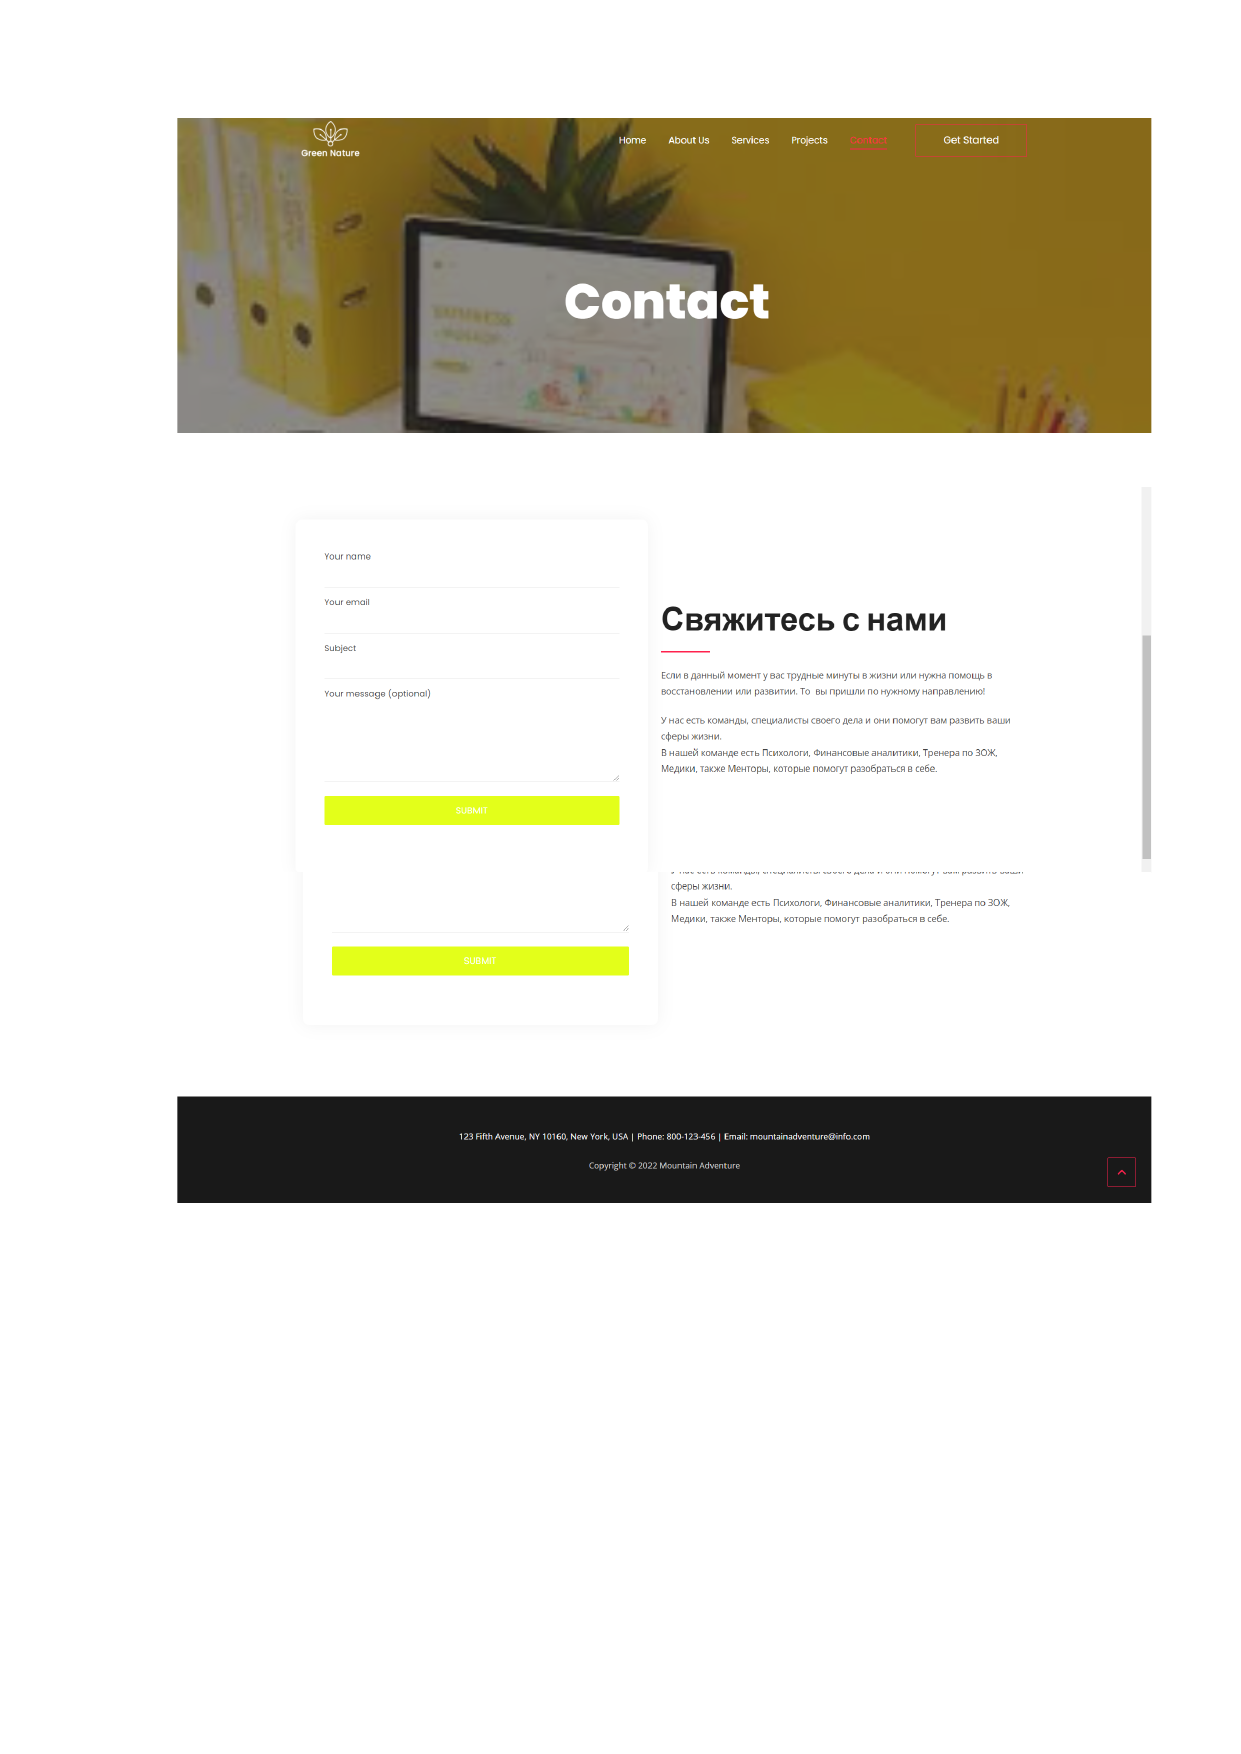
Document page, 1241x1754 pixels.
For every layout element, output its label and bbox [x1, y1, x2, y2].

picture [177, 118, 1152, 1203]
